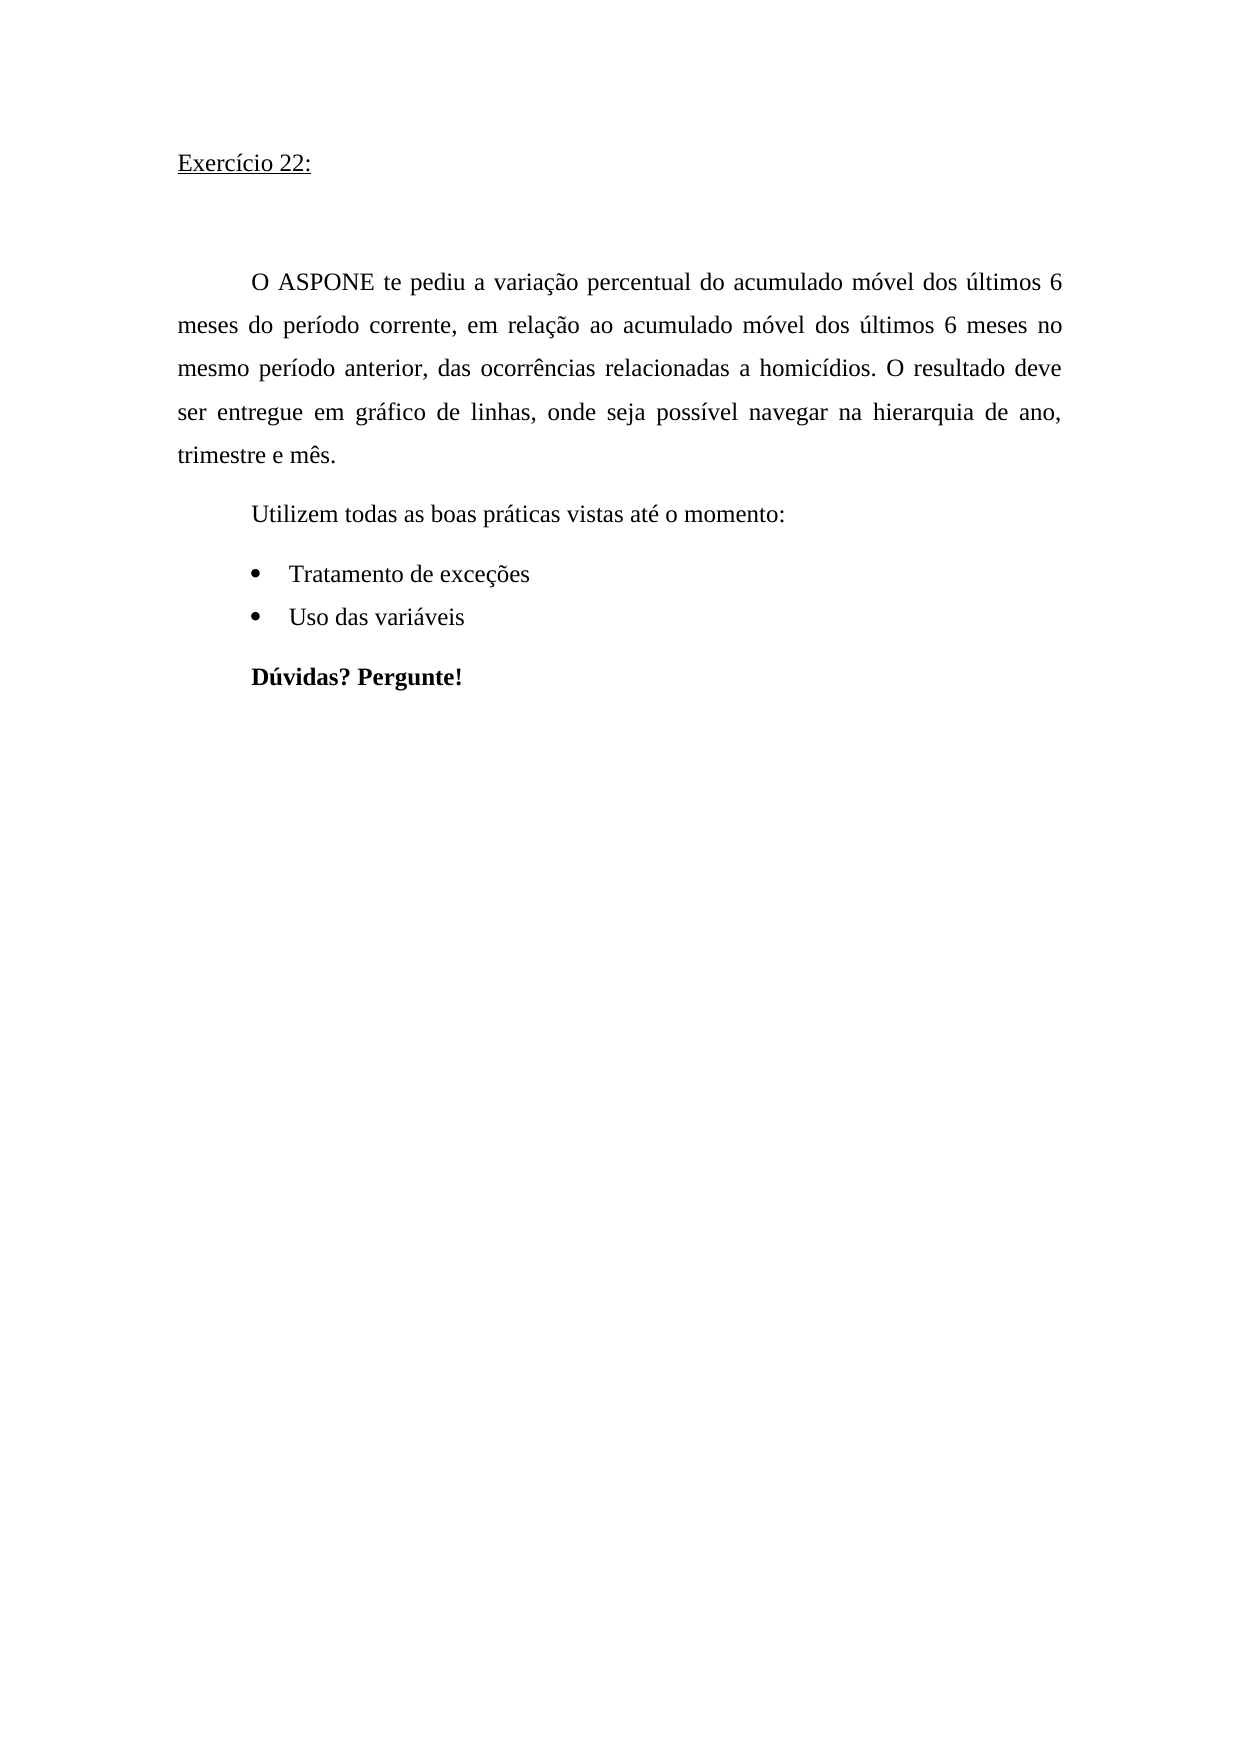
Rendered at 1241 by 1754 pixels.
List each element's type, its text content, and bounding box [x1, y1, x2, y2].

text Dúvidas? Pergunte! [177, 662, 1063, 691]
list Uso das variáveis [251, 602, 1063, 631]
text Exercício 22: [177, 148, 1063, 176]
list Tratamento de exceções [251, 559, 1063, 588]
text Utilizem todas as boas práticas vistas até o momento: [177, 499, 1063, 528]
text O ASPONE te pediu a variação percentual do acumulado móvel dos últimos 6 meses do período corrente, em relação ao acumulado móvel dos últimos 6 meses no mesmo período anterior, das ocorrências relacionadas a homicídios. O resultado deve ser entregue em gráfico de linhas, onde seja possível navegar na hierarquia de ano, trimestre e mês. [177, 267, 1063, 468]
